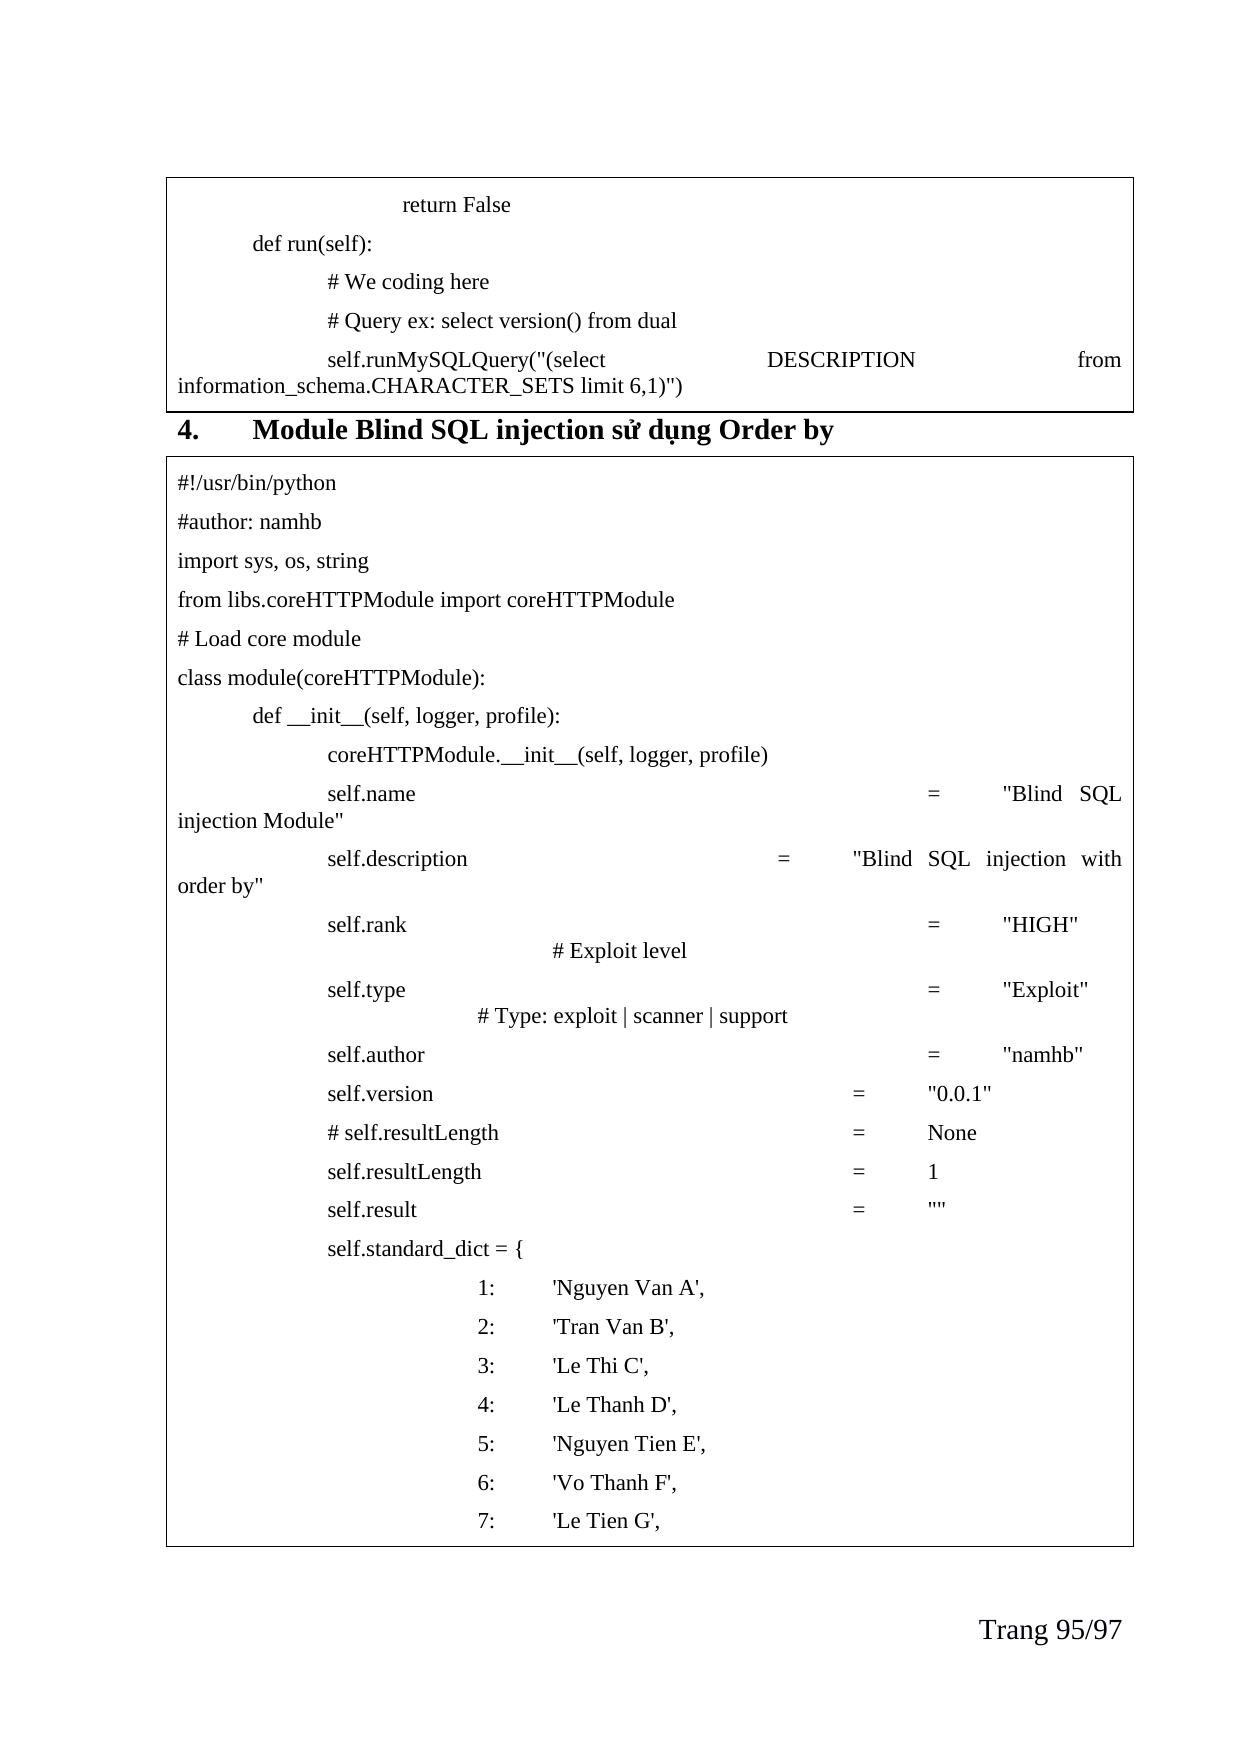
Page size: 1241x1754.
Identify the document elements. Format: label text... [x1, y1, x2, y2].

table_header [167, 457, 1133, 1546]
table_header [167, 178, 1133, 411]
subtitle Module Blind SQL injection sử dụng Order by [177, 413, 1122, 446]
